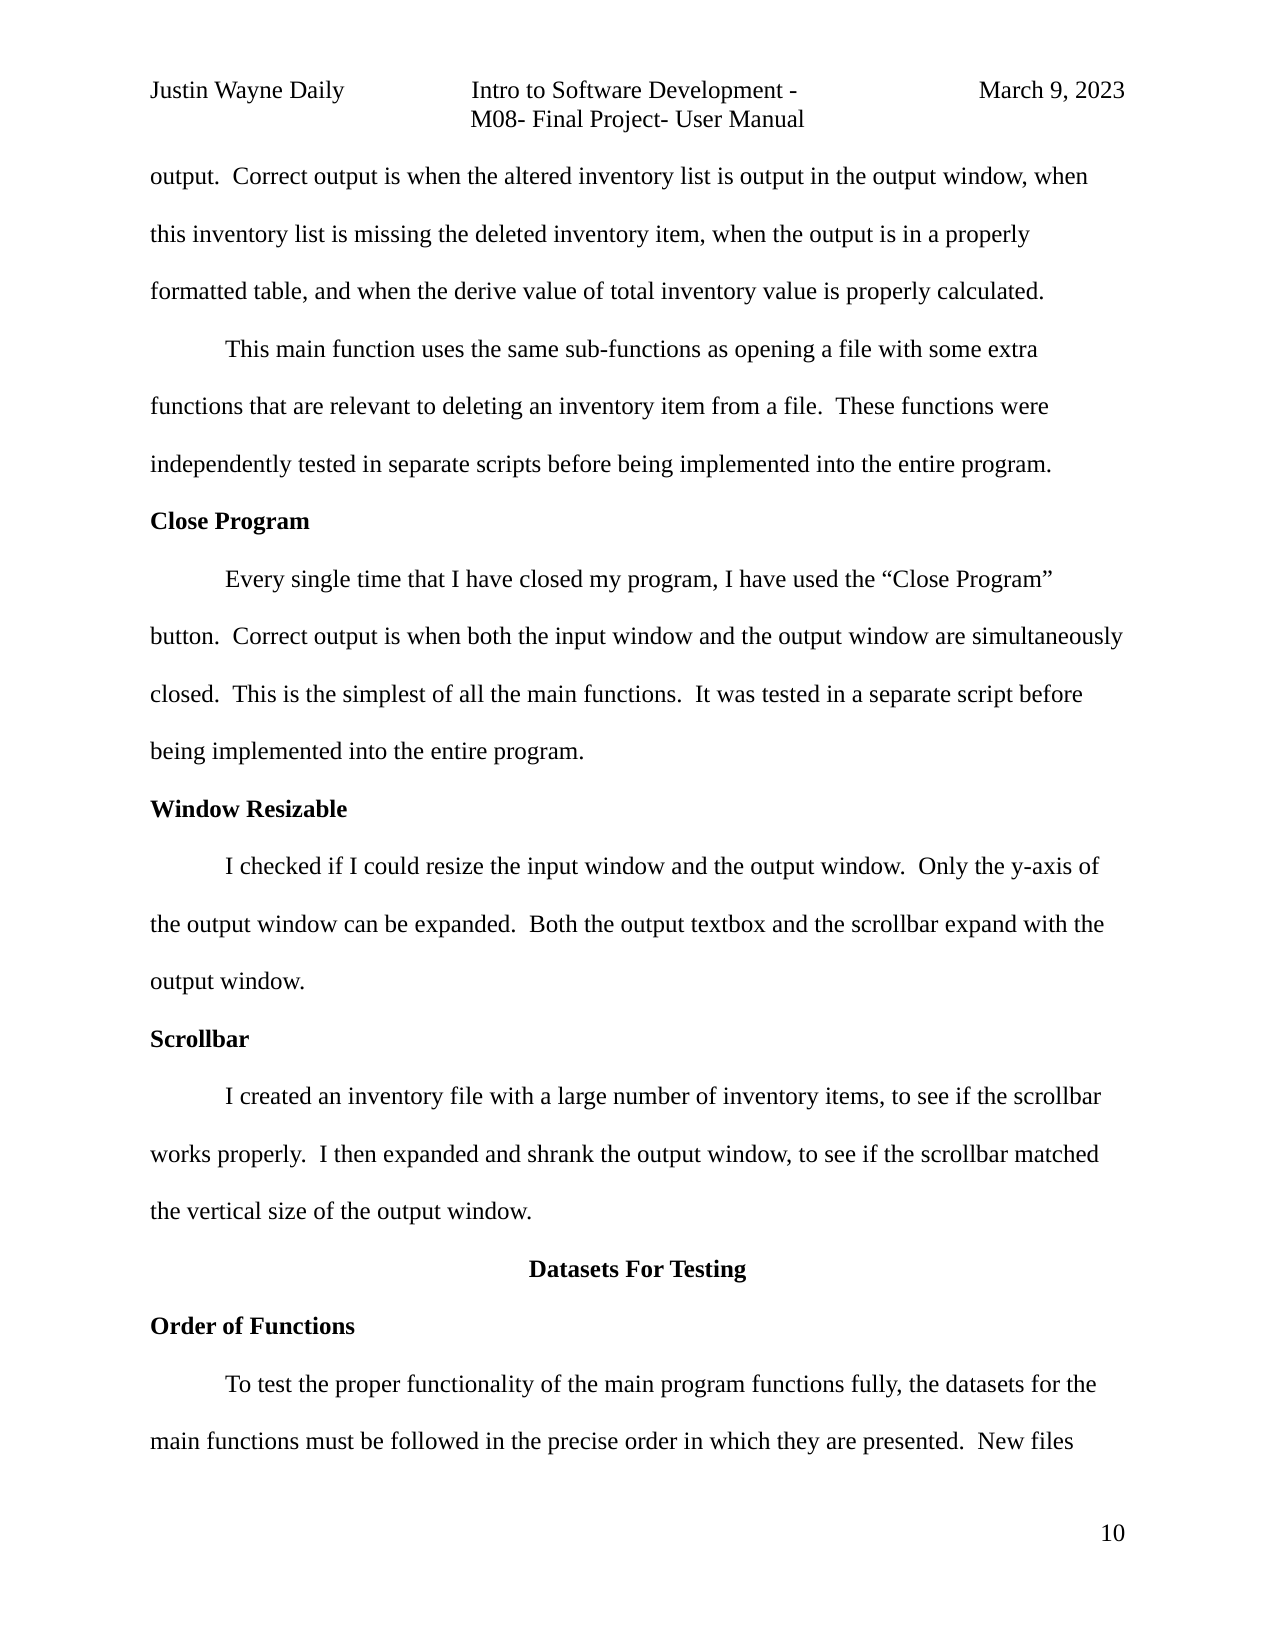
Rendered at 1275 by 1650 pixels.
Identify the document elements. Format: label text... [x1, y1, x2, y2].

text Datasets For Testing [150, 1254, 1125, 1282]
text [150, 1369, 1125, 1455]
text Scrollbar [150, 1024, 1125, 1052]
text This main function uses the same sub-functions as opening a file with some extra functions that are relevant to deleting an inventory item from a file. These functions were independently tested in separate scripts before being implemented into the entire program. [150, 334, 1125, 477]
text Every single time that I have closed my program, I have used the “Close Program” button. Correct output is when both the input window and the output window are simultaneously closed. This is the simplest of all the main functions. It was tested in a separate script before being implemented into the entire program. [150, 564, 1125, 765]
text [150, 161, 1125, 305]
text I created an inventory file with a large number of inventory items, to see if the scrollbar works properly. I then expanded and shrank the output window, to see if the scrollbar matched the vertical size of the output window. [150, 1081, 1125, 1225]
text I checked if I could resize the input window and the output window. Only the y-axis of the output window can be expanded. Both the output textbox and the scrollbar expand with the output window. [150, 851, 1125, 995]
text Order of Functions [150, 1311, 1125, 1340]
text Window Resizable [150, 794, 1125, 822]
text Close Program [150, 506, 1125, 535]
